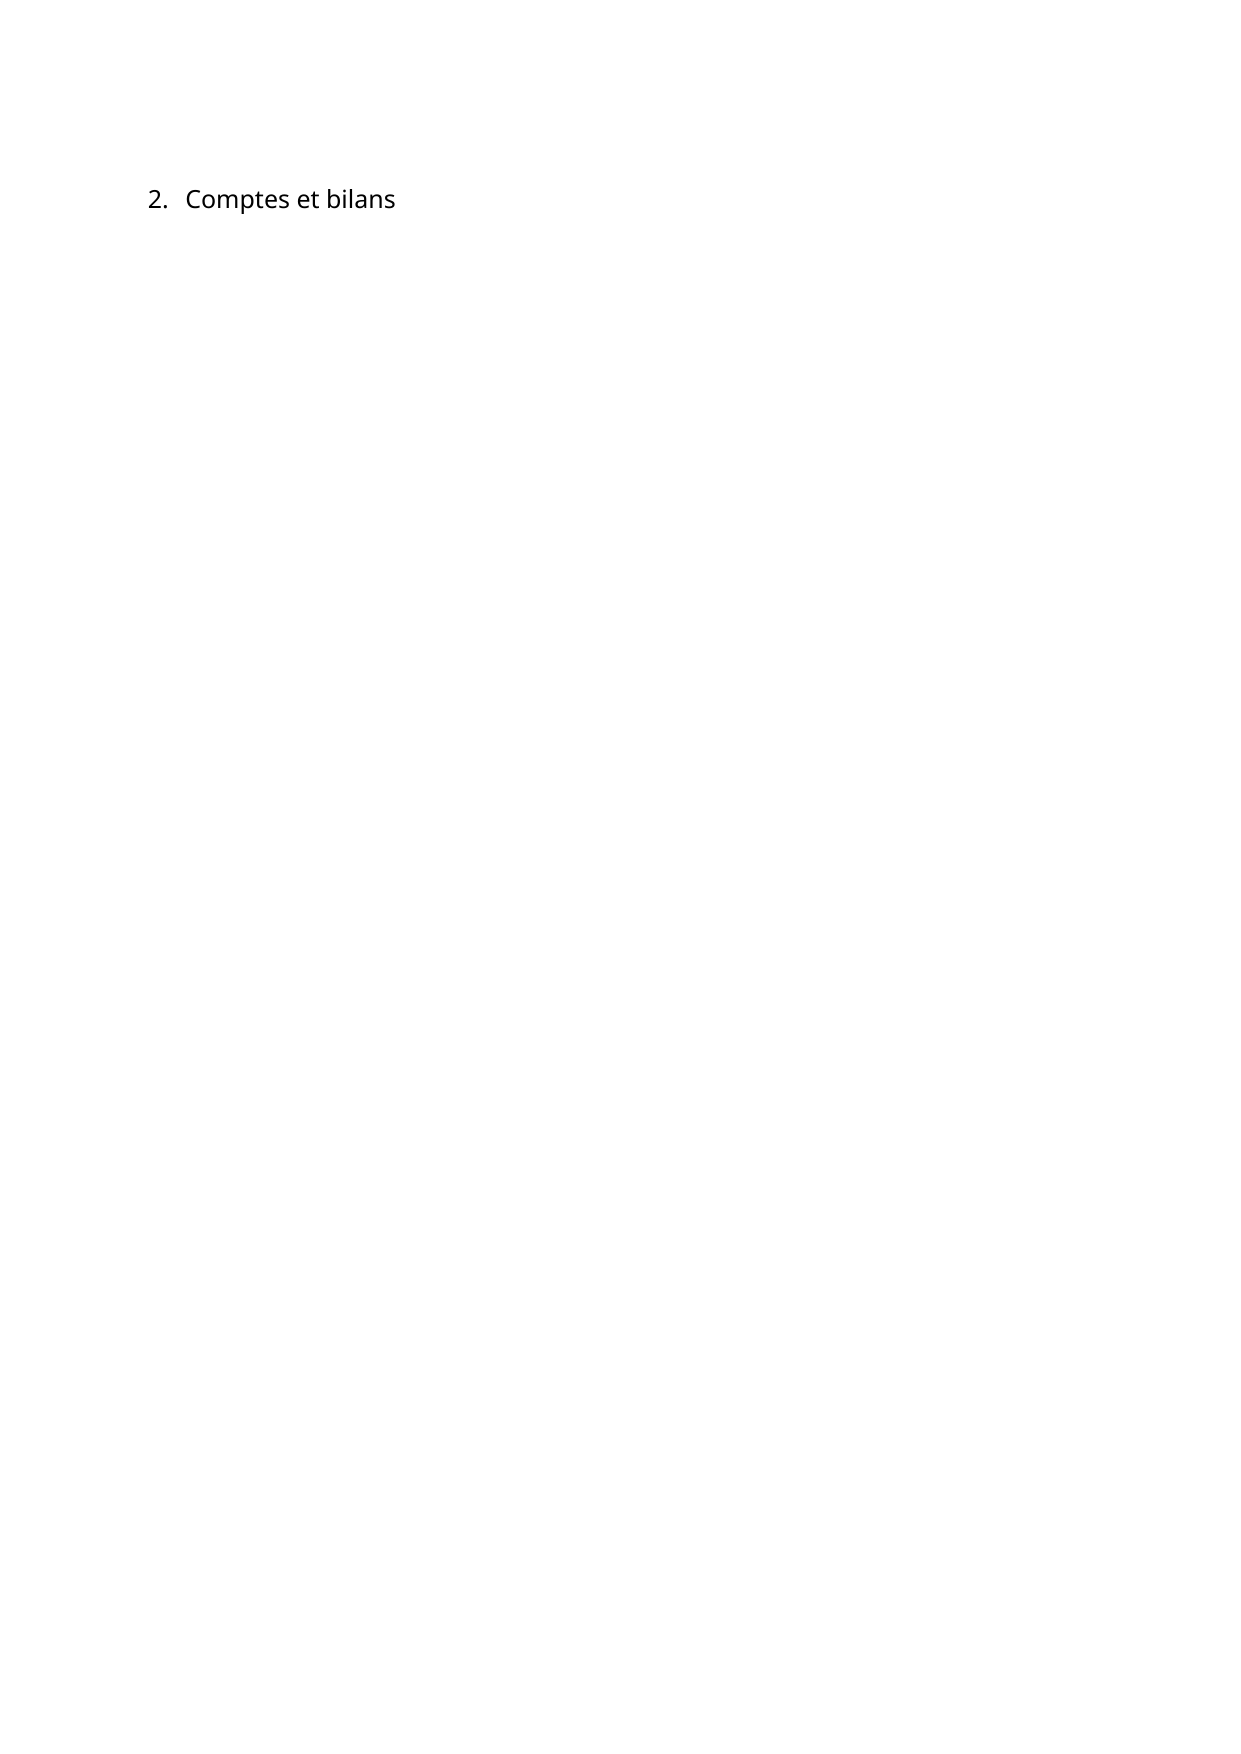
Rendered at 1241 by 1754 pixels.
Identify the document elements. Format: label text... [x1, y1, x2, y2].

list Comptes et bilans [148, 182, 1093, 216]
